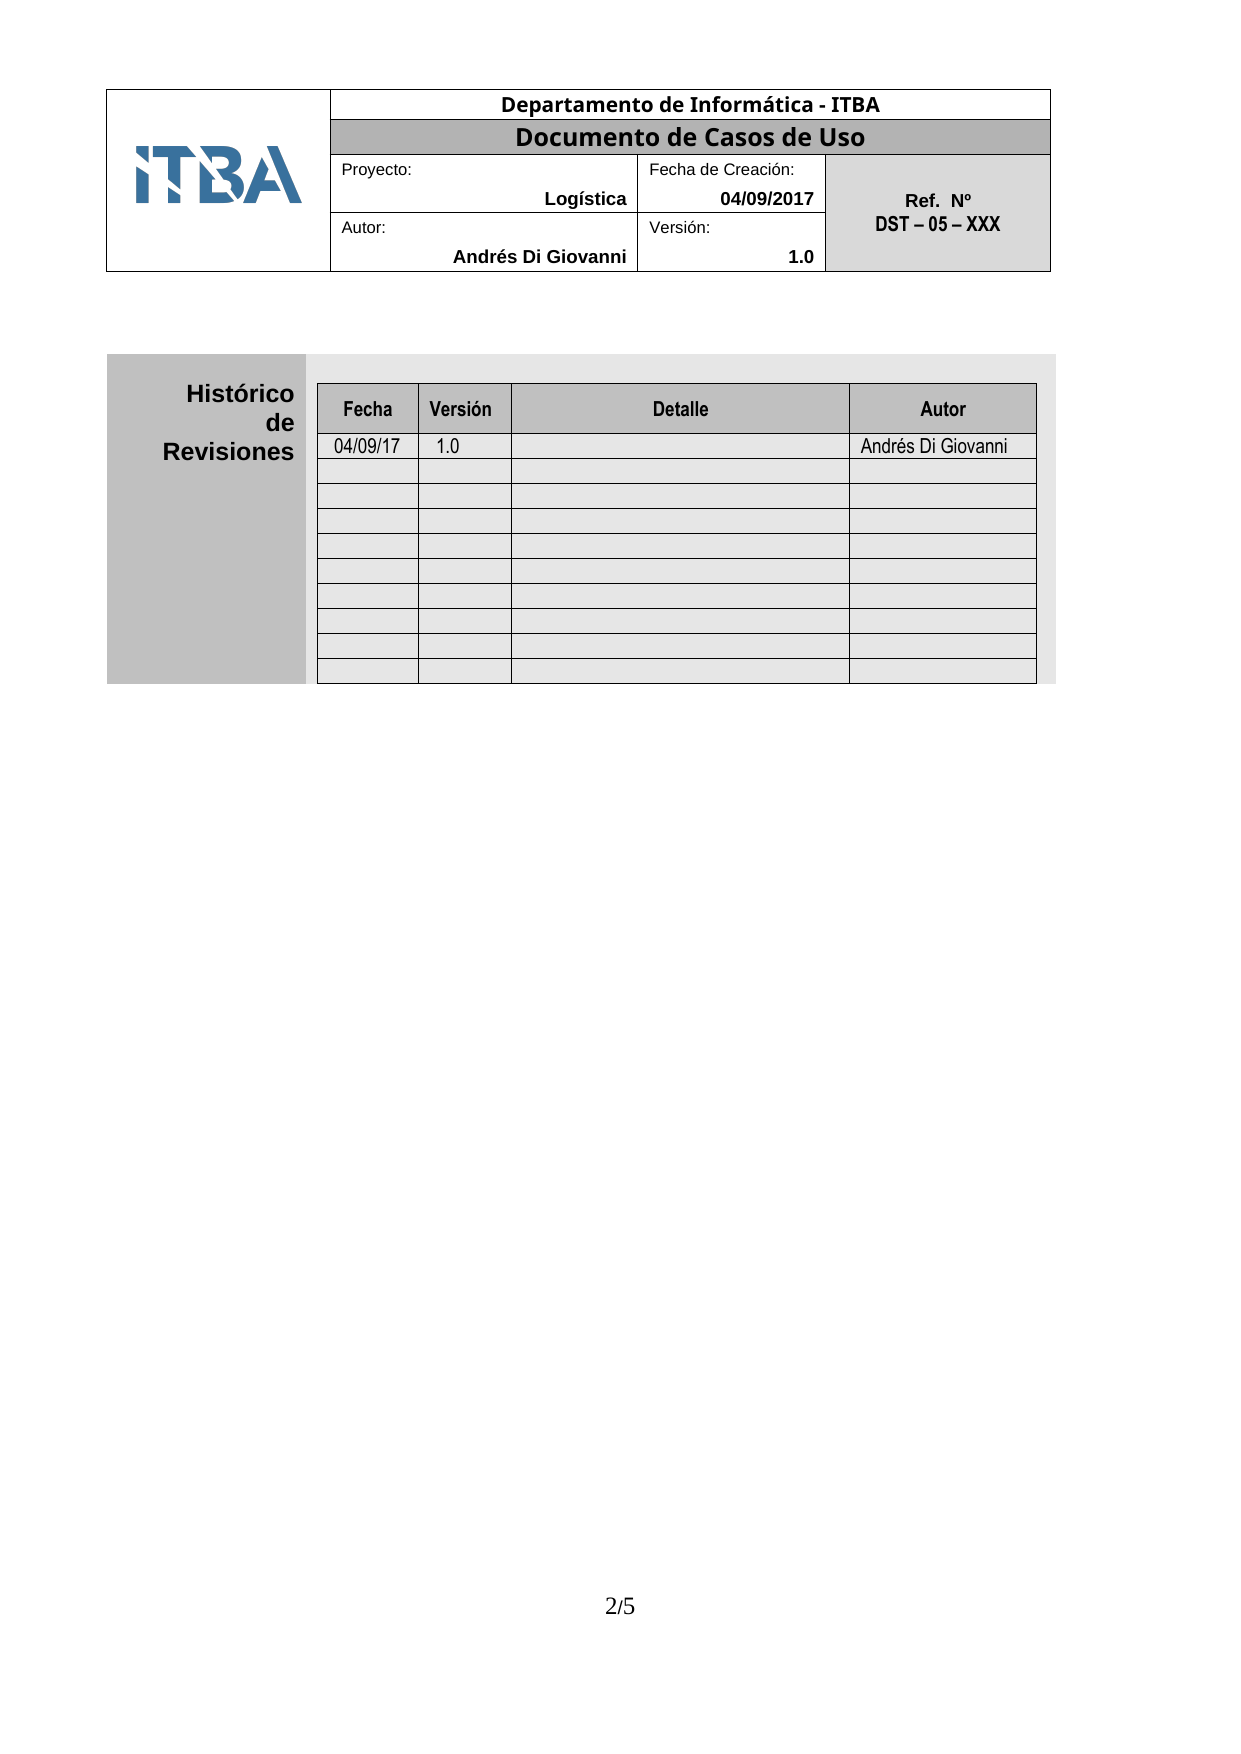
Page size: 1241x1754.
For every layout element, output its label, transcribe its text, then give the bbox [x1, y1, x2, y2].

table_header [306, 354, 1056, 684]
picture [118, 124, 320, 225]
table_header Histórico de Revisiones [107, 354, 306, 684]
